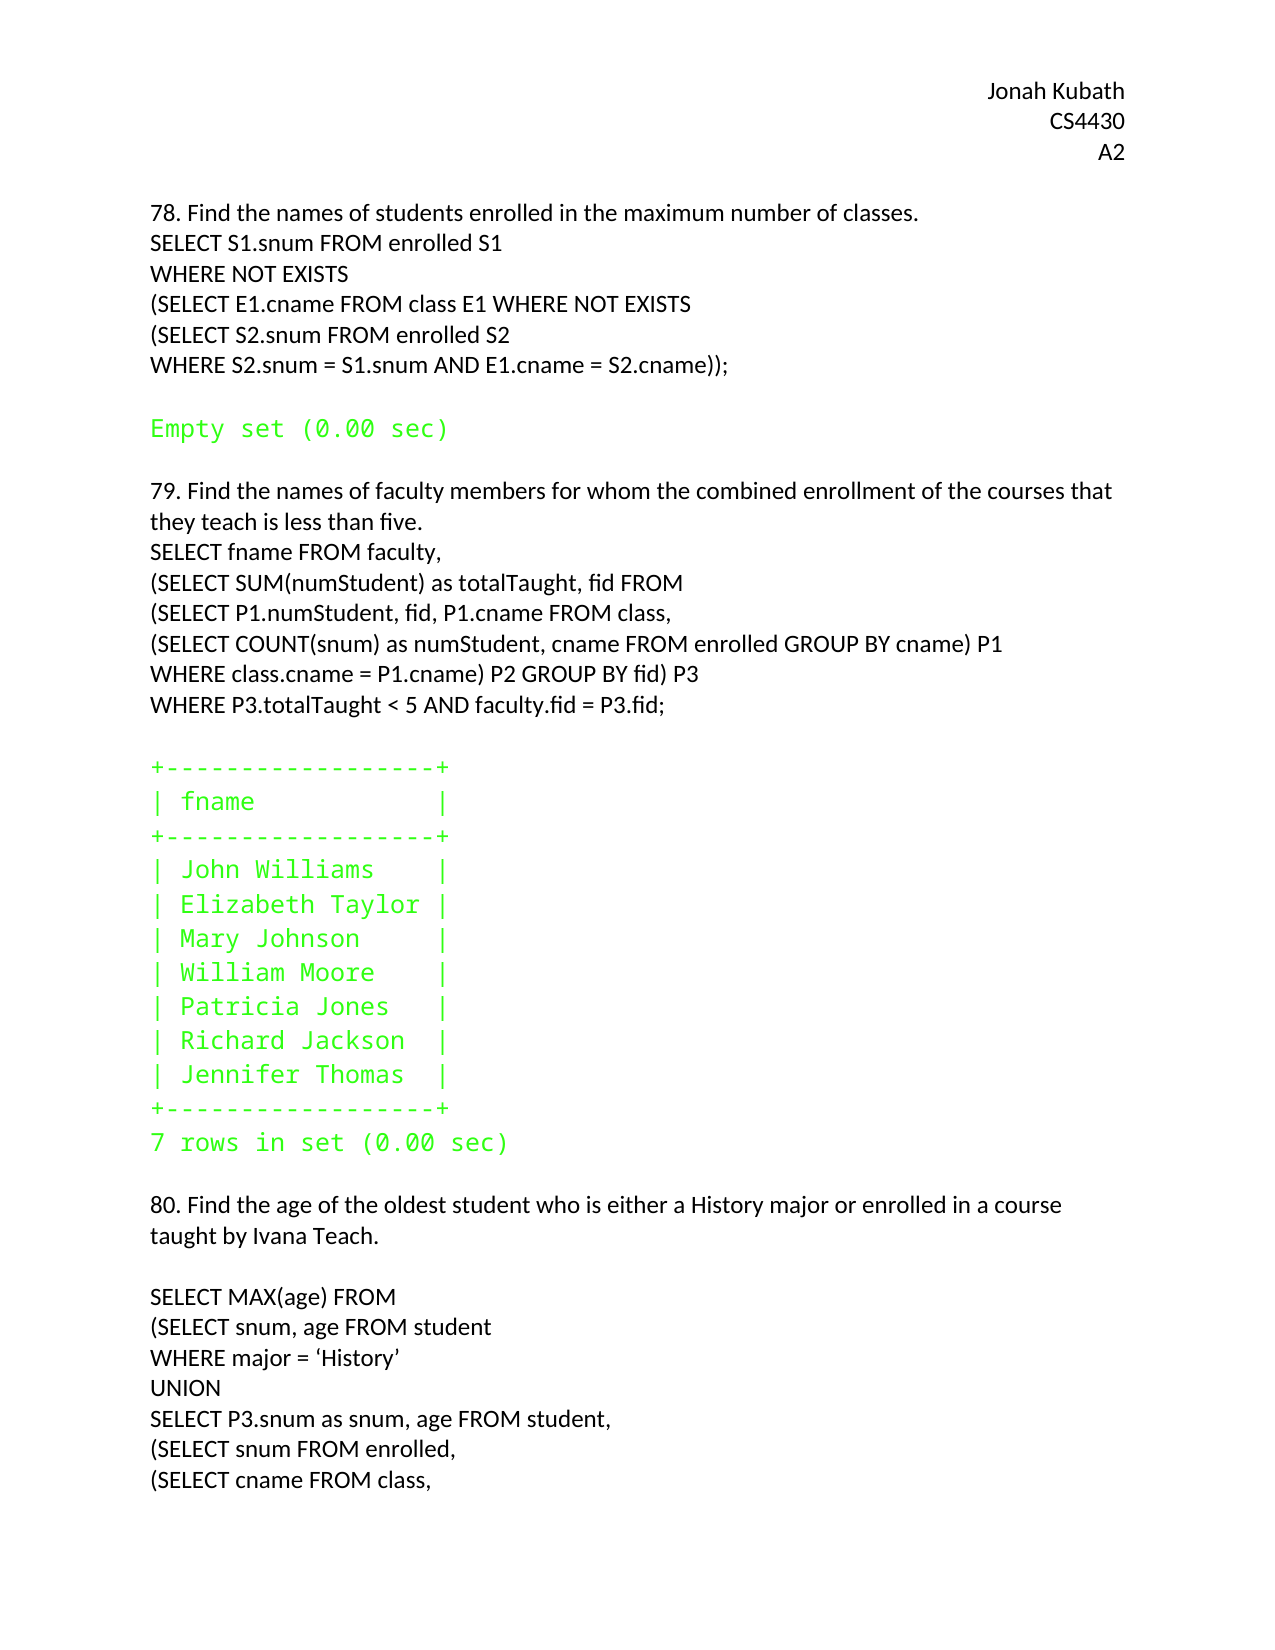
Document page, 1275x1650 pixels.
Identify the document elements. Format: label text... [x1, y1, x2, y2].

text 80. Find the age of the oldest student who is either a History major or enrolled in a course taught by Ivana Teach. [150, 1189, 1125, 1281]
text | Mary Johnson | [150, 920, 1125, 954]
text 78. Find the names of students enrolled in the maximum number of classes. SELECT S1.snum FROM enrolled S1 [150, 197, 1125, 258]
text | Jennifer Thomas | [150, 1057, 1125, 1091]
text | Richard Jackson | [150, 1022, 1125, 1057]
text (SELECT cname FROM class, [150, 1464, 1125, 1494]
text WHERE P3.totalTaught < 5 AND faculty.fid = P3.fid; [150, 689, 1125, 719]
text WHERE S2.snum = S1.snum AND E1.cname = S2.cname)); [150, 350, 1125, 380]
text (SELECT SUM(numStudent) as totalTaught, fid FROM [150, 567, 1125, 597]
text | Elizabeth Taylor | [150, 886, 1125, 920]
text UNION [150, 1372, 1125, 1403]
text (SELECT E1.cname FROM class E1 WHERE NOT EXISTS [150, 289, 1125, 319]
text | John Williams | [150, 852, 1125, 886]
text 7 rows in set (0.00 sec) [150, 1125, 1125, 1159]
text (SELECT S2.snum FROM enrolled S2 [150, 319, 1125, 350]
text +------------------+ [150, 750, 1125, 784]
text Empty set (0.00 sec) [150, 411, 1125, 445]
text | Patricia Jones | [150, 988, 1125, 1022]
text (SELECT snum, age FROM student [150, 1311, 1125, 1342]
text | fname | [150, 784, 1125, 818]
text | William Moore | [150, 954, 1125, 988]
text WHERE NOT EXISTS [150, 258, 1125, 289]
text 79. Find the names of faculty members for whom the combined enrollment of the courses that they teach is less than five. SELECT fname FROM faculty, [150, 475, 1125, 567]
text WHERE major = ‘History’ [150, 1342, 1125, 1372]
text SELECT P3.snum as snum, age FROM student, [150, 1403, 1125, 1433]
text WHERE class.cname = P1.cname) P2 GROUP BY fid) P3 [150, 658, 1125, 689]
text SELECT MAX(age) FROM [150, 1281, 1125, 1311]
text +------------------+ [150, 1091, 1125, 1125]
text (SELECT COUNT(snum) as numStudent, cname FROM enrolled GROUP BY cname) P1 [150, 628, 1125, 658]
text (SELECT P1.numStudent, fid, P1.cname FROM class, [150, 597, 1125, 628]
text +------------------+ [150, 818, 1125, 852]
text (SELECT snum FROM enrolled, [150, 1433, 1125, 1464]
